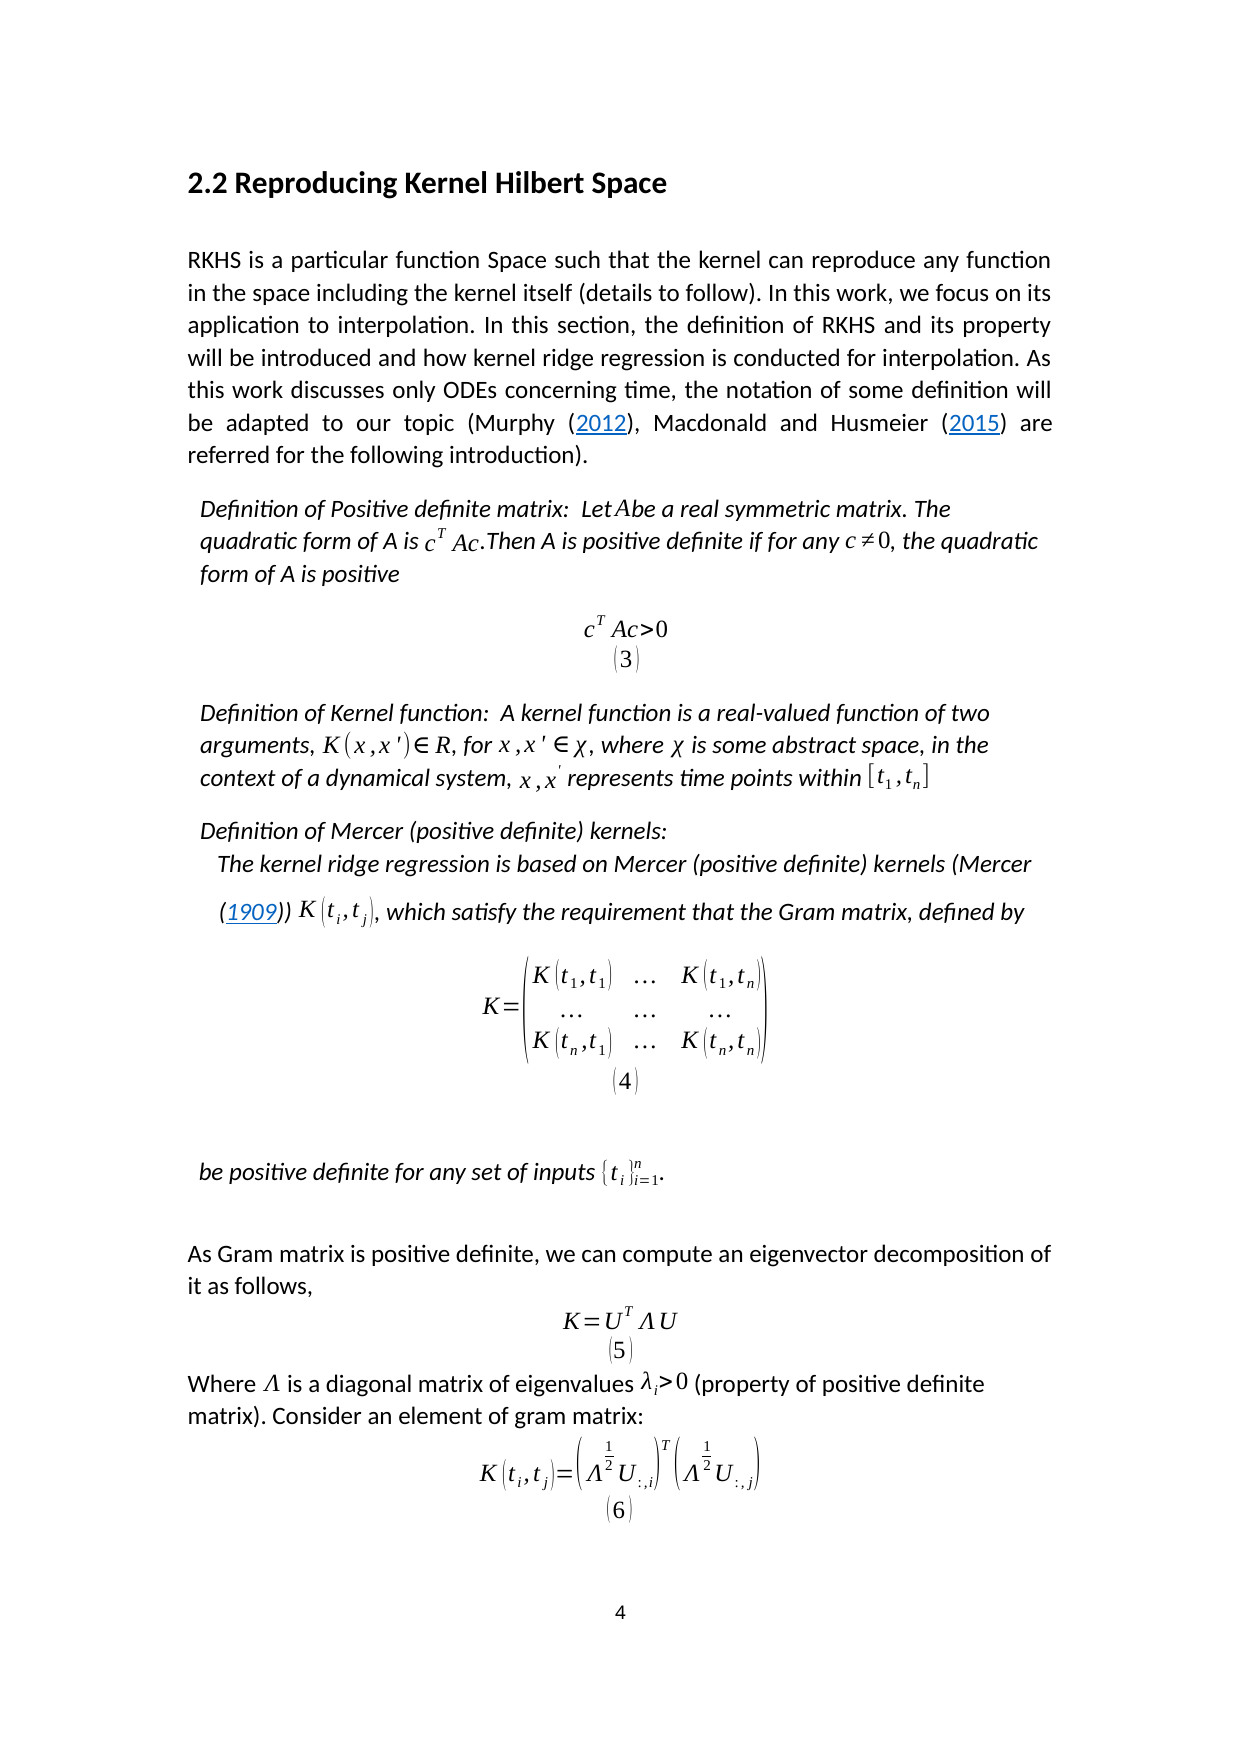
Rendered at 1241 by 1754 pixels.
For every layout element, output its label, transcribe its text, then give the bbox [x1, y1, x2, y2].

text Definition of Kernel function: A kernel function is a real-valued function of two arguments, , for , where is some abstract space, in the context of a dynamical system, represents time points within [200, 696, 1053, 793]
text As Gram matrix is positive definite, we can compute an eigenvector decomposition of it as follows, [187, 1237, 1053, 1302]
text Definition of Mercer (positive definite) kernels: [200, 814, 1053, 847]
subtitle 2.2 Reproducing Kernel Hilbert Space [187, 150, 1053, 215]
text RKHS is a particular function Space such that the kernel can reproduce any function in the space including the kernel itself (details to follow). In this work, we focus on its application to interpolation. In this section, the definition of RKHS and its property will be introduced and how kernel ridge regression is conducted for interpolation. As this work discusses only ODEs concerning time, the notation of some definition will be adapted to our topic (Murphy (2012), Macdonald and Husmeier (2015) are referred for the following introduction). [187, 243, 1053, 471]
text be positive definite for any set of inputs . [198, 1139, 1053, 1204]
text Where is a diagonal matrix of eigenvalues (property of positive definite [187, 1367, 1053, 1399]
text The kernel ridge regression is based on Mercer (positive definite) kernels (Mercer (1909)) , which satisfy the requirement that the Gram matrix, defined by [198, 847, 1053, 1107]
text Definition of Positive definite matrix: Letbe a real symmetric matrix. The quadratic form of A is .Then A is positive definite if for any , the quadratic form of A is positive [200, 492, 1053, 589]
text matrix). Consider an element of gram matrix: [187, 1399, 1053, 1432]
